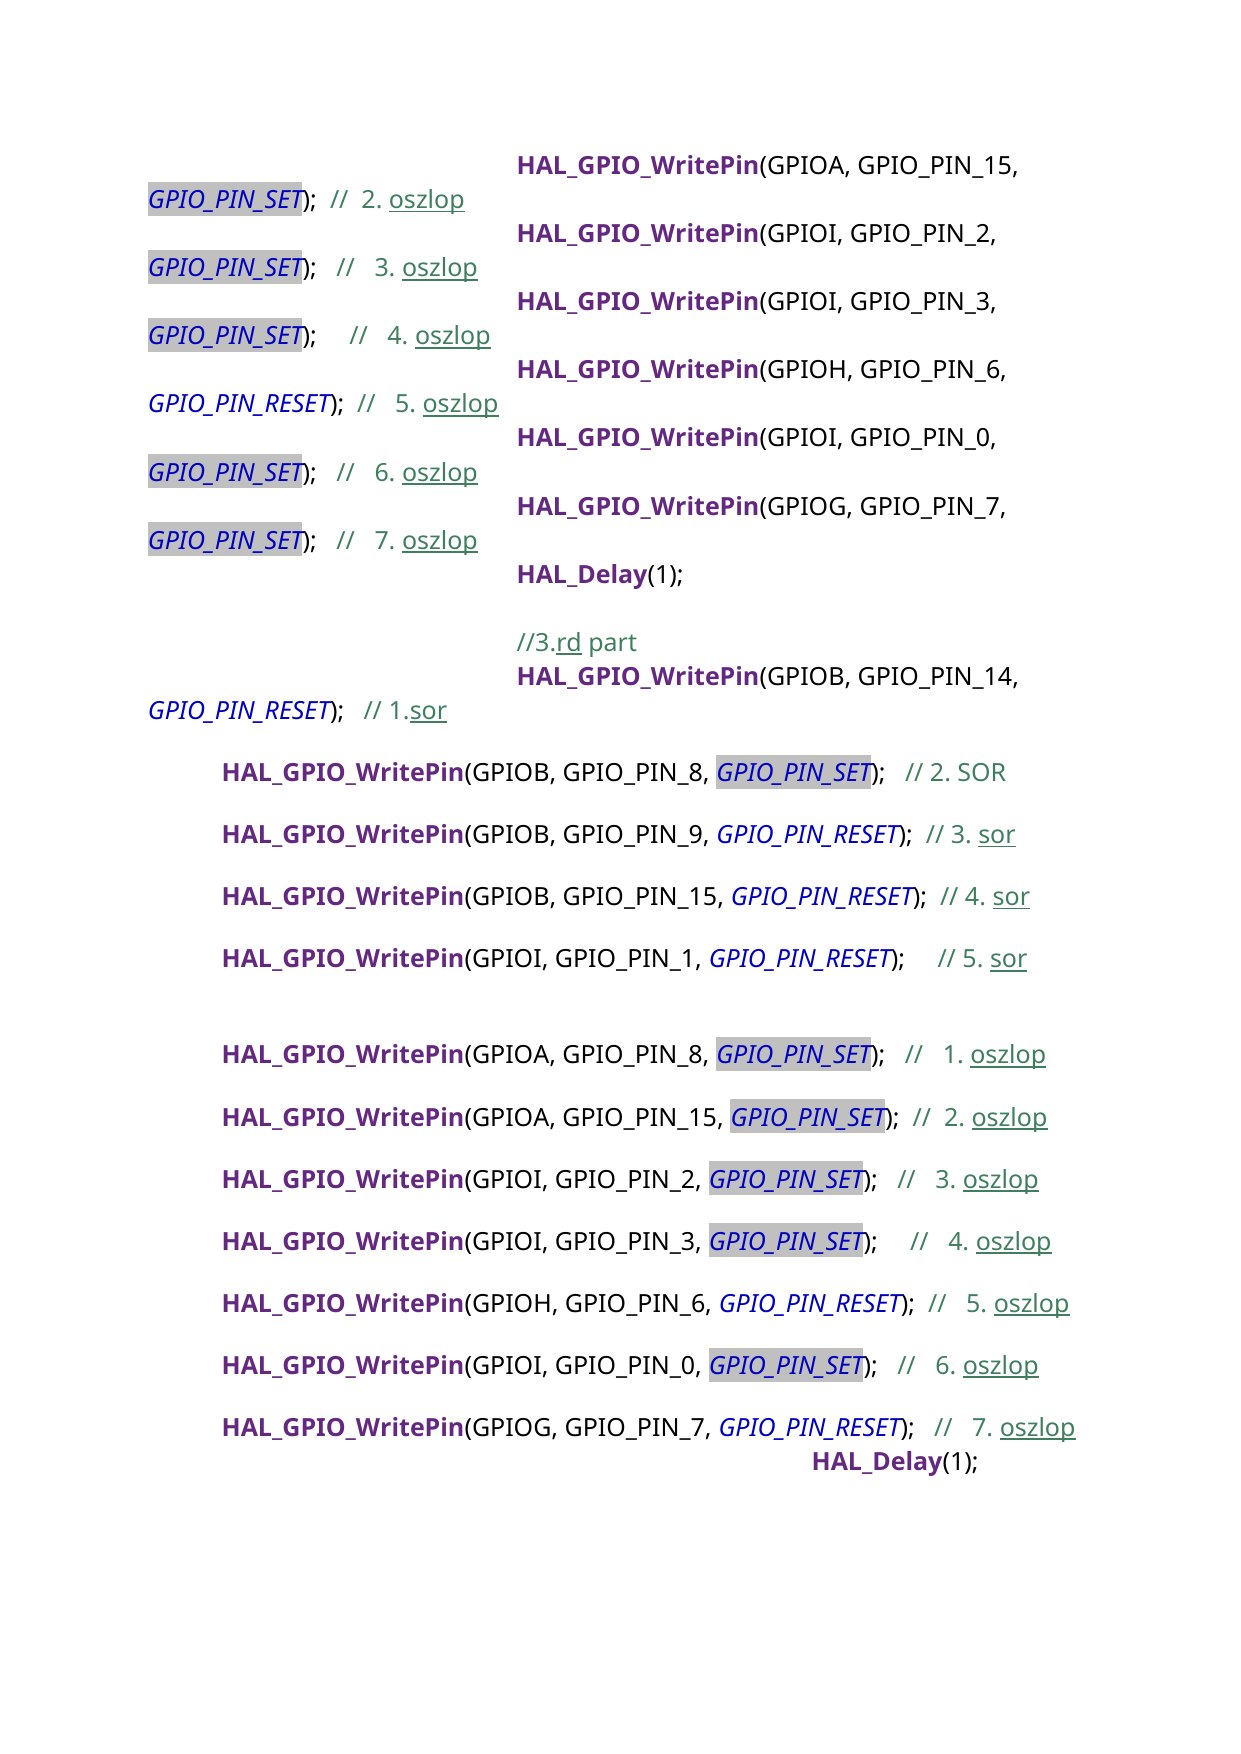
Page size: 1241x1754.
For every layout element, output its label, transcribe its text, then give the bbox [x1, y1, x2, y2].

text HAL_GPIO_WritePin(GPIOH, GPIO_PIN_6, GPIO_PIN_RESET); // 5. oszlop [148, 352, 1093, 420]
text HAL_GPIO_WritePin(GPIOB, GPIO_PIN_9, GPIO_PIN_RESET); // 3. sor [148, 789, 1093, 851]
text HAL_GPIO_WritePin(GPIOI, GPIO_PIN_3, GPIO_PIN_SET); // 4. oszlop [148, 284, 1093, 352]
text HAL_GPIO_WritePin(GPIOG, GPIO_PIN_7, GPIO_PIN_SET); // 7. oszlop [148, 488, 1093, 556]
text HAL_GPIO_WritePin(GPIOA, GPIO_PIN_15, GPIO_PIN_SET); // 2. oszlop [148, 148, 1093, 216]
text HAL_GPIO_WritePin(GPIOI, GPIO_PIN_1, GPIO_PIN_RESET); // 5. sor [148, 913, 1093, 975]
text //3.rd part [148, 624, 1093, 658]
text HAL_GPIO_WritePin(GPIOA, GPIO_PIN_15, GPIO_PIN_SET); // 2. oszlop [148, 1071, 1093, 1133]
text HAL_GPIO_WritePin(GPIOI, GPIO_PIN_2, GPIO_PIN_SET); // 3. oszlop [148, 1133, 1093, 1195]
text HAL_GPIO_WritePin(GPIOG, GPIO_PIN_7, GPIO_PIN_RESET); // 7. oszlop [148, 1382, 1093, 1444]
text HAL_GPIO_WritePin(GPIOI, GPIO_PIN_0, GPIO_PIN_SET); // 6. oszlop [148, 1319, 1093, 1382]
text HAL_GPIO_WritePin(GPIOI, GPIO_PIN_2, GPIO_PIN_SET); // 3. oszlop [148, 216, 1093, 284]
text HAL_GPIO_WritePin(GPIOB, GPIO_PIN_8, GPIO_PIN_SET); // 2. SOR [148, 727, 1093, 789]
text HAL_GPIO_WritePin(GPIOI, GPIO_PIN_3, GPIO_PIN_SET); // 4. oszlop [148, 1195, 1093, 1257]
text HAL_GPIO_WritePin(GPIOH, GPIO_PIN_6, GPIO_PIN_RESET); // 5. oszlop [148, 1257, 1093, 1319]
text HAL_Delay(1); [148, 556, 1093, 590]
text HAL_Delay(1); [148, 1444, 1093, 1478]
text HAL_GPIO_WritePin(GPIOB, GPIO_PIN_14, GPIO_PIN_RESET); // 1.sor [148, 658, 1093, 727]
text HAL_GPIO_WritePin(GPIOA, GPIO_PIN_8, GPIO_PIN_SET); // 1. oszlop [148, 1009, 1093, 1071]
text HAL_GPIO_WritePin(GPIOI, GPIO_PIN_0, GPIO_PIN_SET); // 6. oszlop [148, 420, 1093, 488]
text HAL_GPIO_WritePin(GPIOB, GPIO_PIN_15, GPIO_PIN_RESET); // 4. sor [148, 851, 1093, 913]
